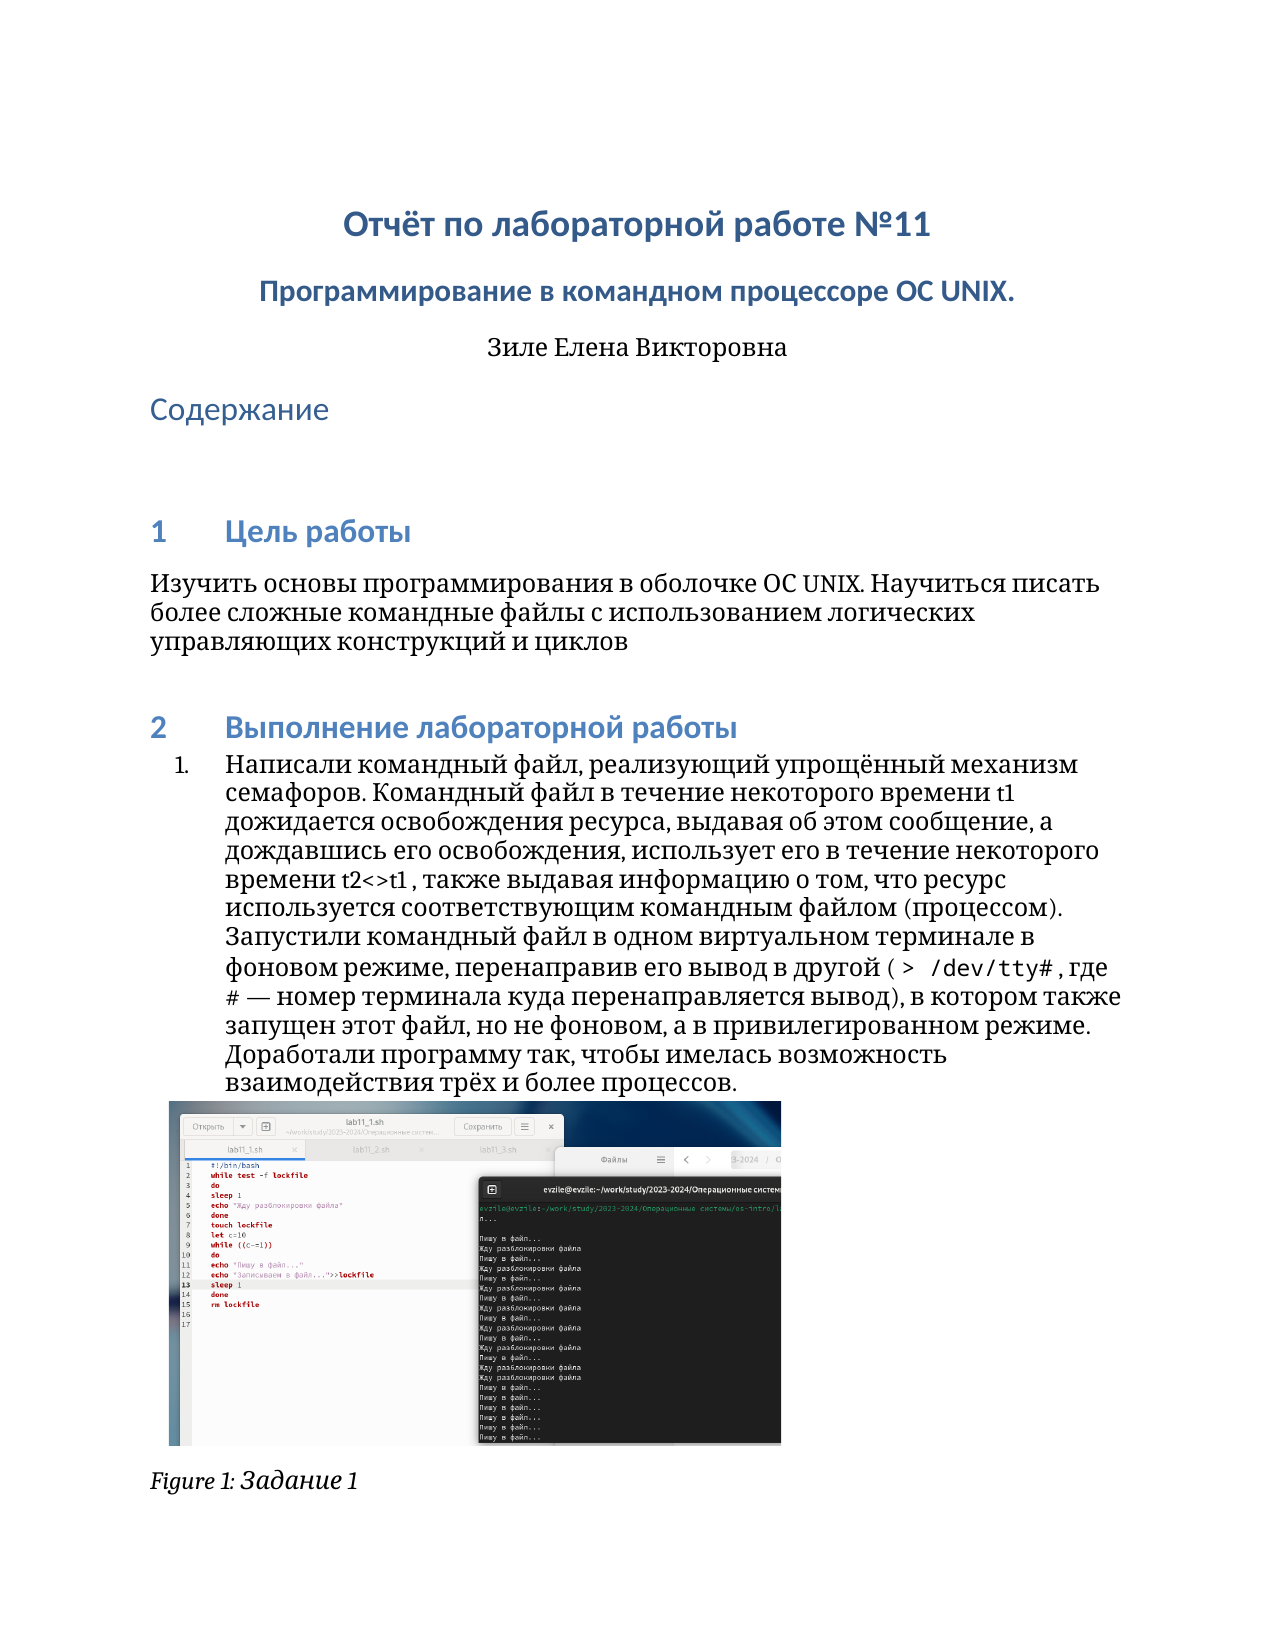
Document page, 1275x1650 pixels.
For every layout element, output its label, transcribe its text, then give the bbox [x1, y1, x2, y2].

text Figure 1: Задание 1 [150, 1467, 1125, 1495]
text Зиле Елена Викторовна [150, 334, 1125, 363]
text Изучить основы программирования в оболочке ОС UNIX. Научиться писать более сложные командные файлы с использованием логических управляющих конструкций и циклов [150, 570, 1125, 656]
picture [168, 1101, 782, 1446]
subtitle Программирование в командном процессоре ОС UNIX. [150, 271, 1125, 309]
subtitle 2 Выполнение лабораторной работы [150, 706, 1125, 747]
title Отчёт по лабораторной работе №11 [150, 200, 1125, 246]
subtitle 1 Цель работы [150, 510, 1125, 551]
list Написали командный файл, реализующий упрощённый механизм семафоров. Командный файл в течение некоторого времени t1 дожидается освобождения ресурса, выдавая об этом сообщение, а дождавшись его освобождения, использует его в течение некоторого времени t2<>t1 , также выдавая информацию о том, что ресурс используется соответствующим командным файлом (процессом). Запустили командный файл в одном виртуальном терминале в фоновом режиме, перенаправив его вывод в другой ( > /dev/tty# , где # — номер терминала куда перенаправляется вывод), в котором также запущен этот файл, но не фоновом, а в привилегированном режиме. Доработали программу так, чтобы имелась возможность взаимодействия трёх и более процессов. [175, 751, 1125, 1098]
